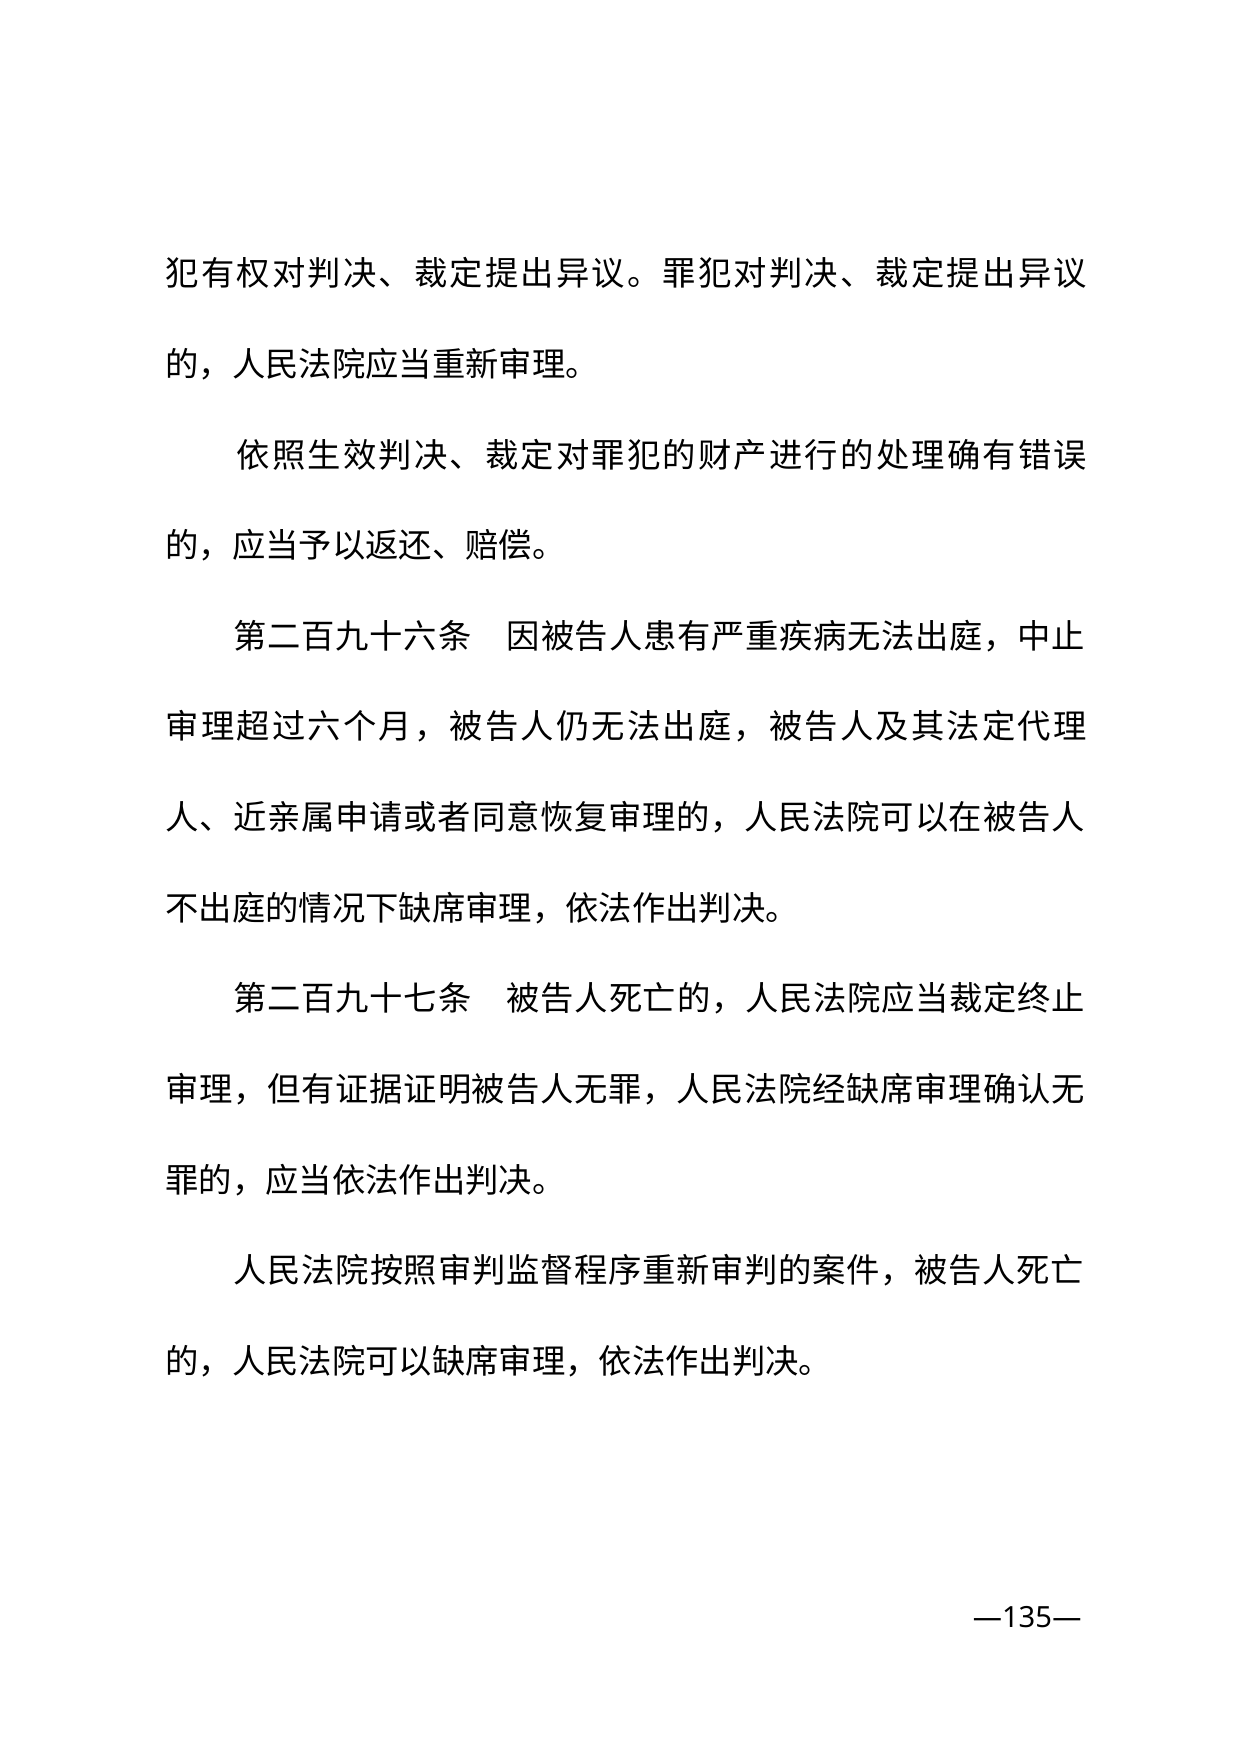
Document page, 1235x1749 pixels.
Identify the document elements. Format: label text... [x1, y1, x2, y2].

text 人民法院按照审判监督程序重新审判的案件，被告人死亡的，人民法院可以缺席审理，依法作出判决。 [165, 1223, 1087, 1404]
text 依照生效判决、裁定对罪犯的财产进行的处理确有错误的，应当予以返还、赔偿。 [165, 407, 1087, 588]
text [165, 226, 1087, 407]
text 第二百九十七条 被告人死亡的，人民法院应当裁定终止审理，但有证据证明被告人无罪，人民法院经缺席审理确认无罪的，应当依法作出判决。 [165, 951, 1087, 1223]
text 第二百九十六条 因被告人患有严重疾病无法出庭，中止审理超过六个月，被告人仍无法出庭，被告人及其法定代理人、近亲属申请或者同意恢复审理的，人民法院可以在被告人不出庭的情况下缺席审理，依法作出判决。 [165, 588, 1087, 951]
